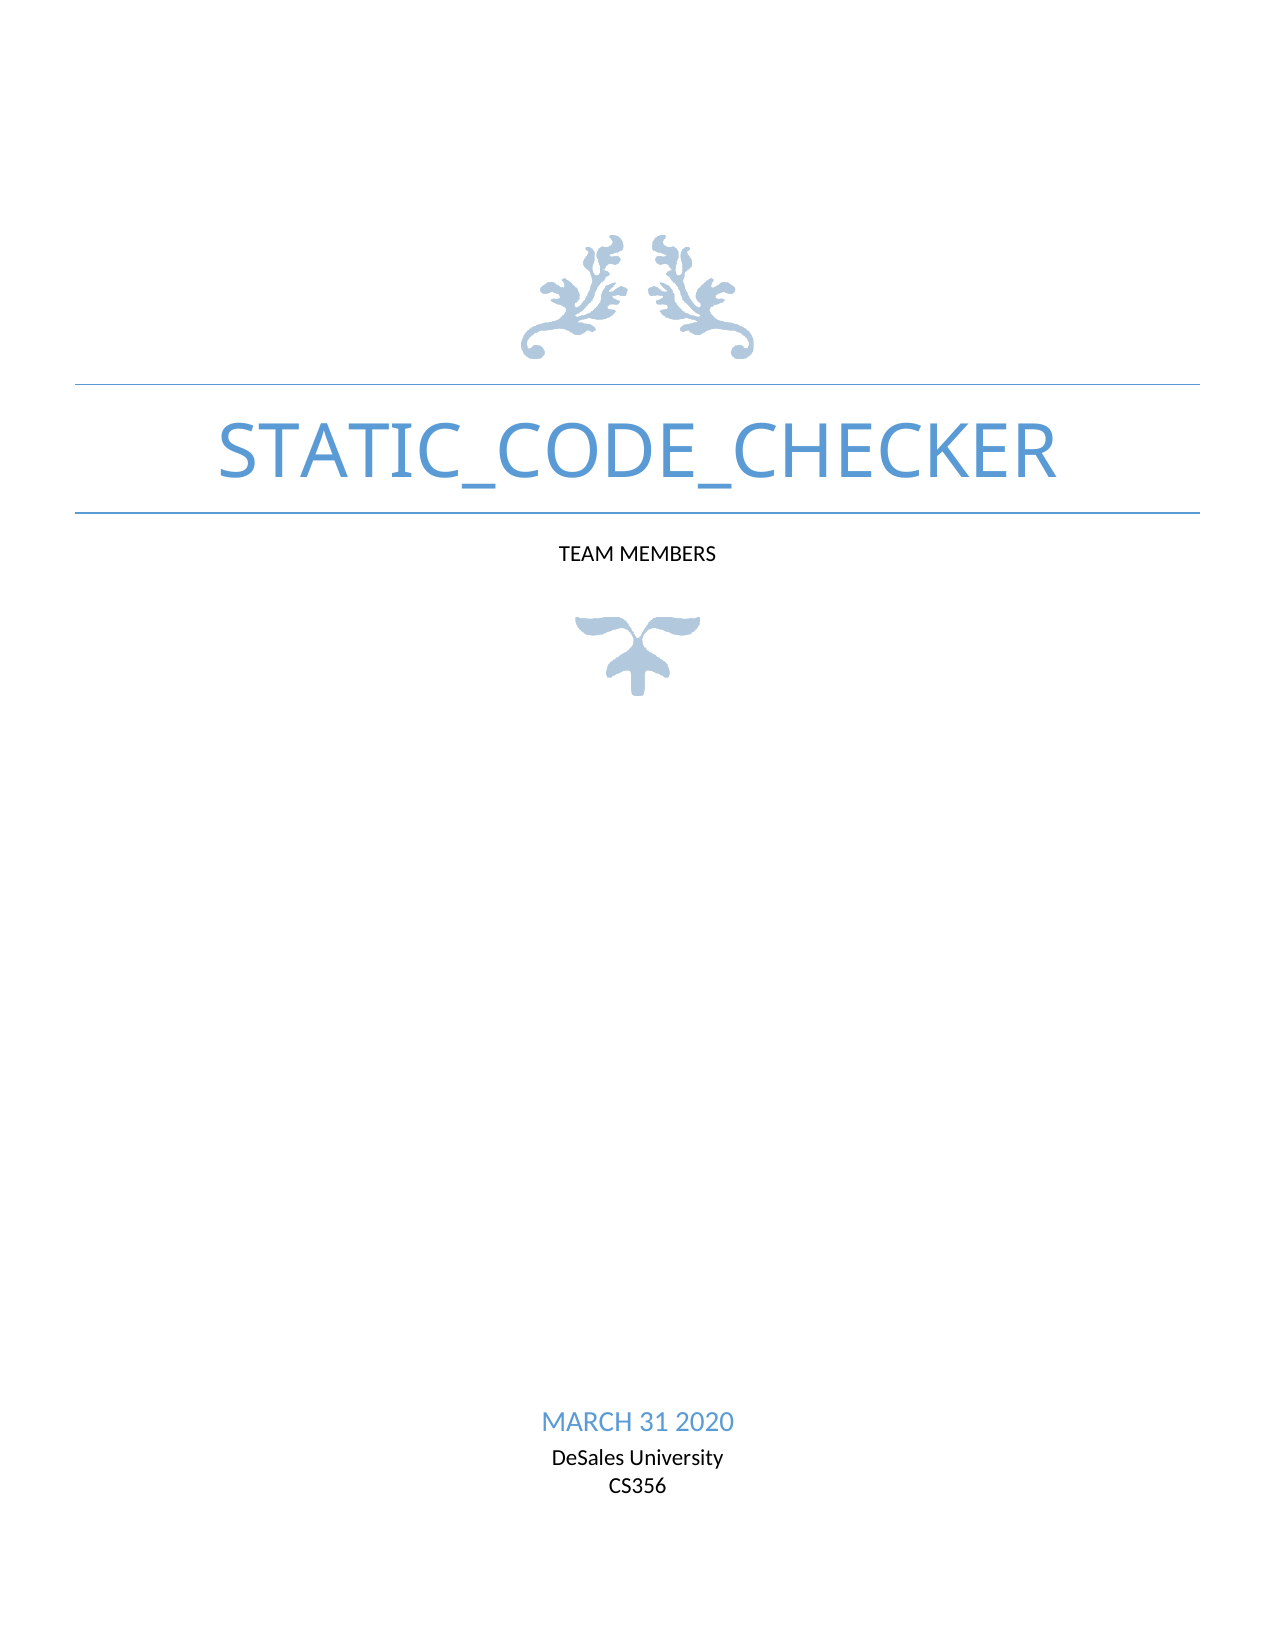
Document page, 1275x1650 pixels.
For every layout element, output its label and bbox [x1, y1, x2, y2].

picture [575, 617, 700, 696]
picture [521, 235, 754, 359]
